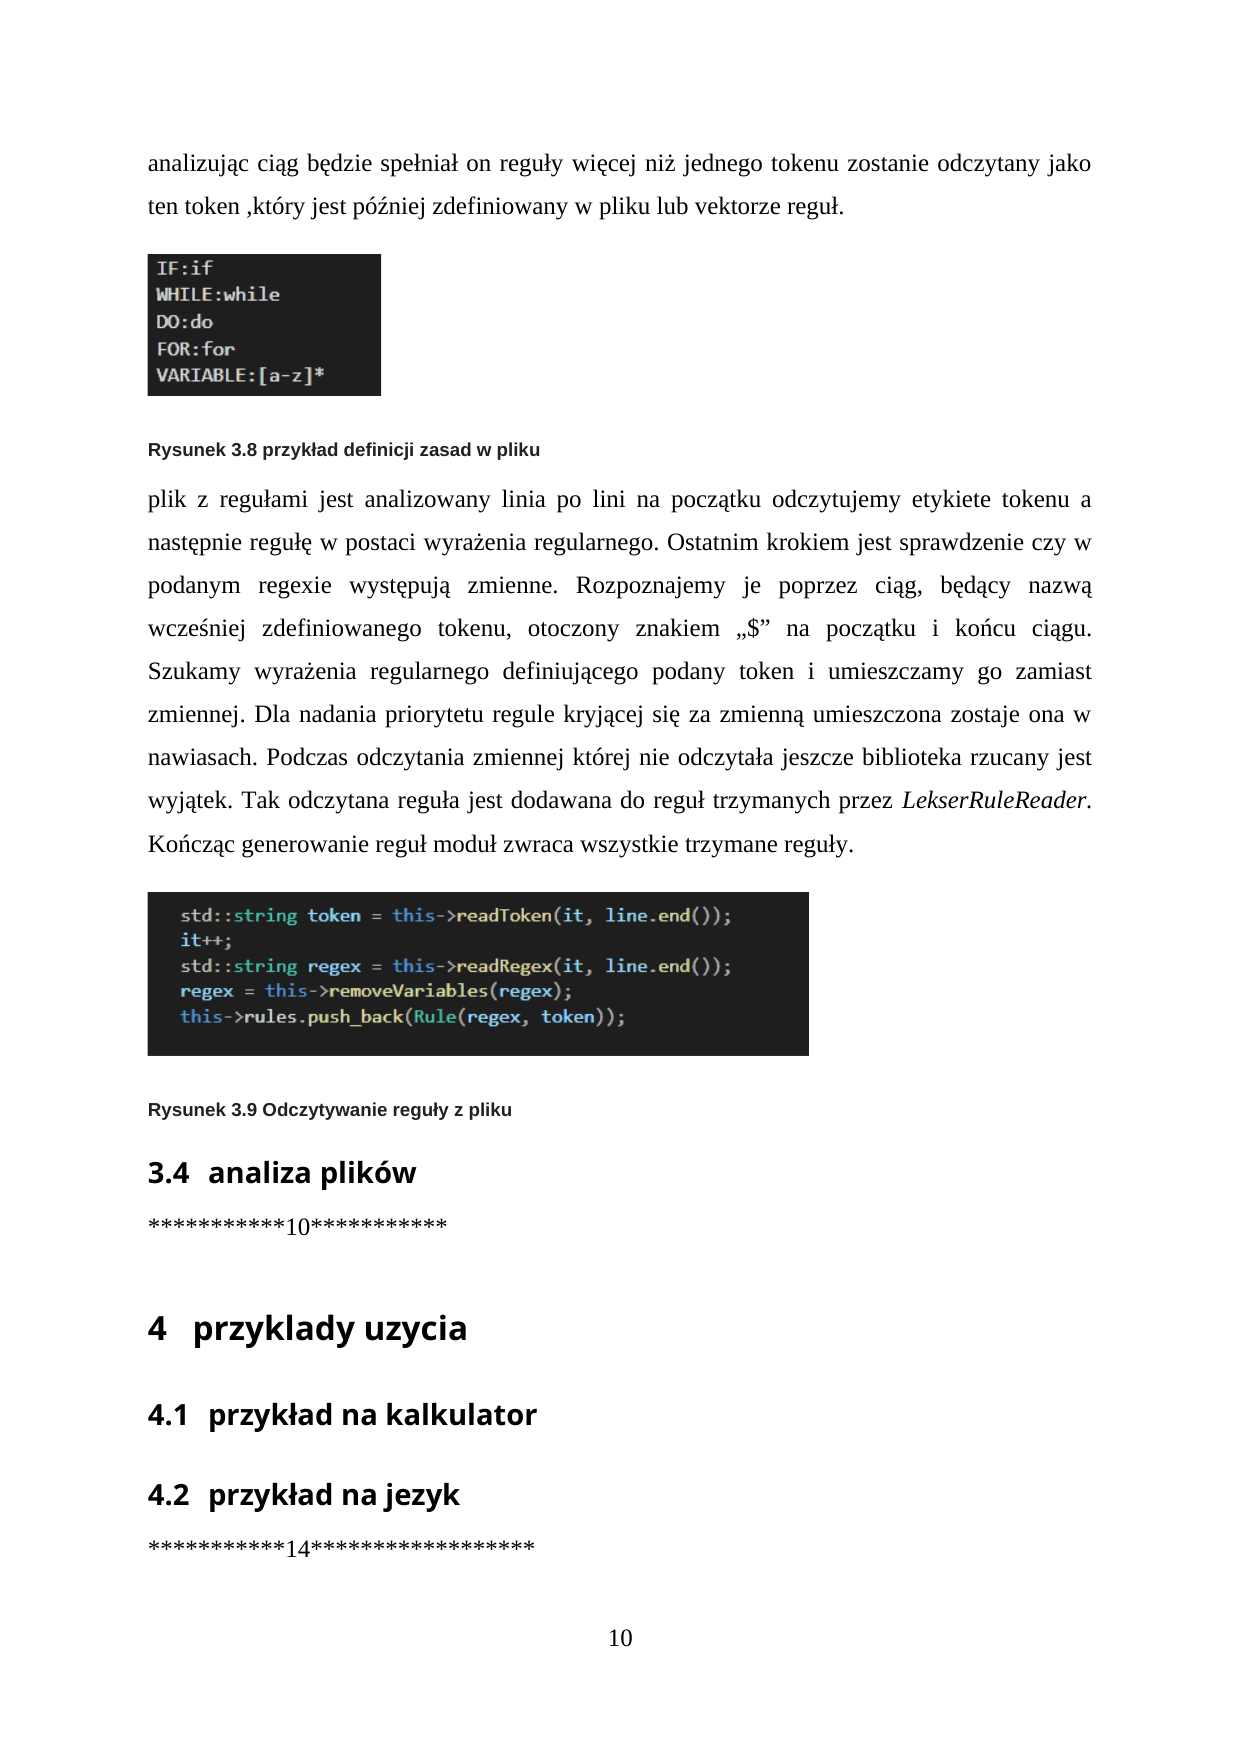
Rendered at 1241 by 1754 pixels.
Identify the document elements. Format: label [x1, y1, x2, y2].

picture [147, 892, 809, 1056]
picture [147, 254, 382, 396]
